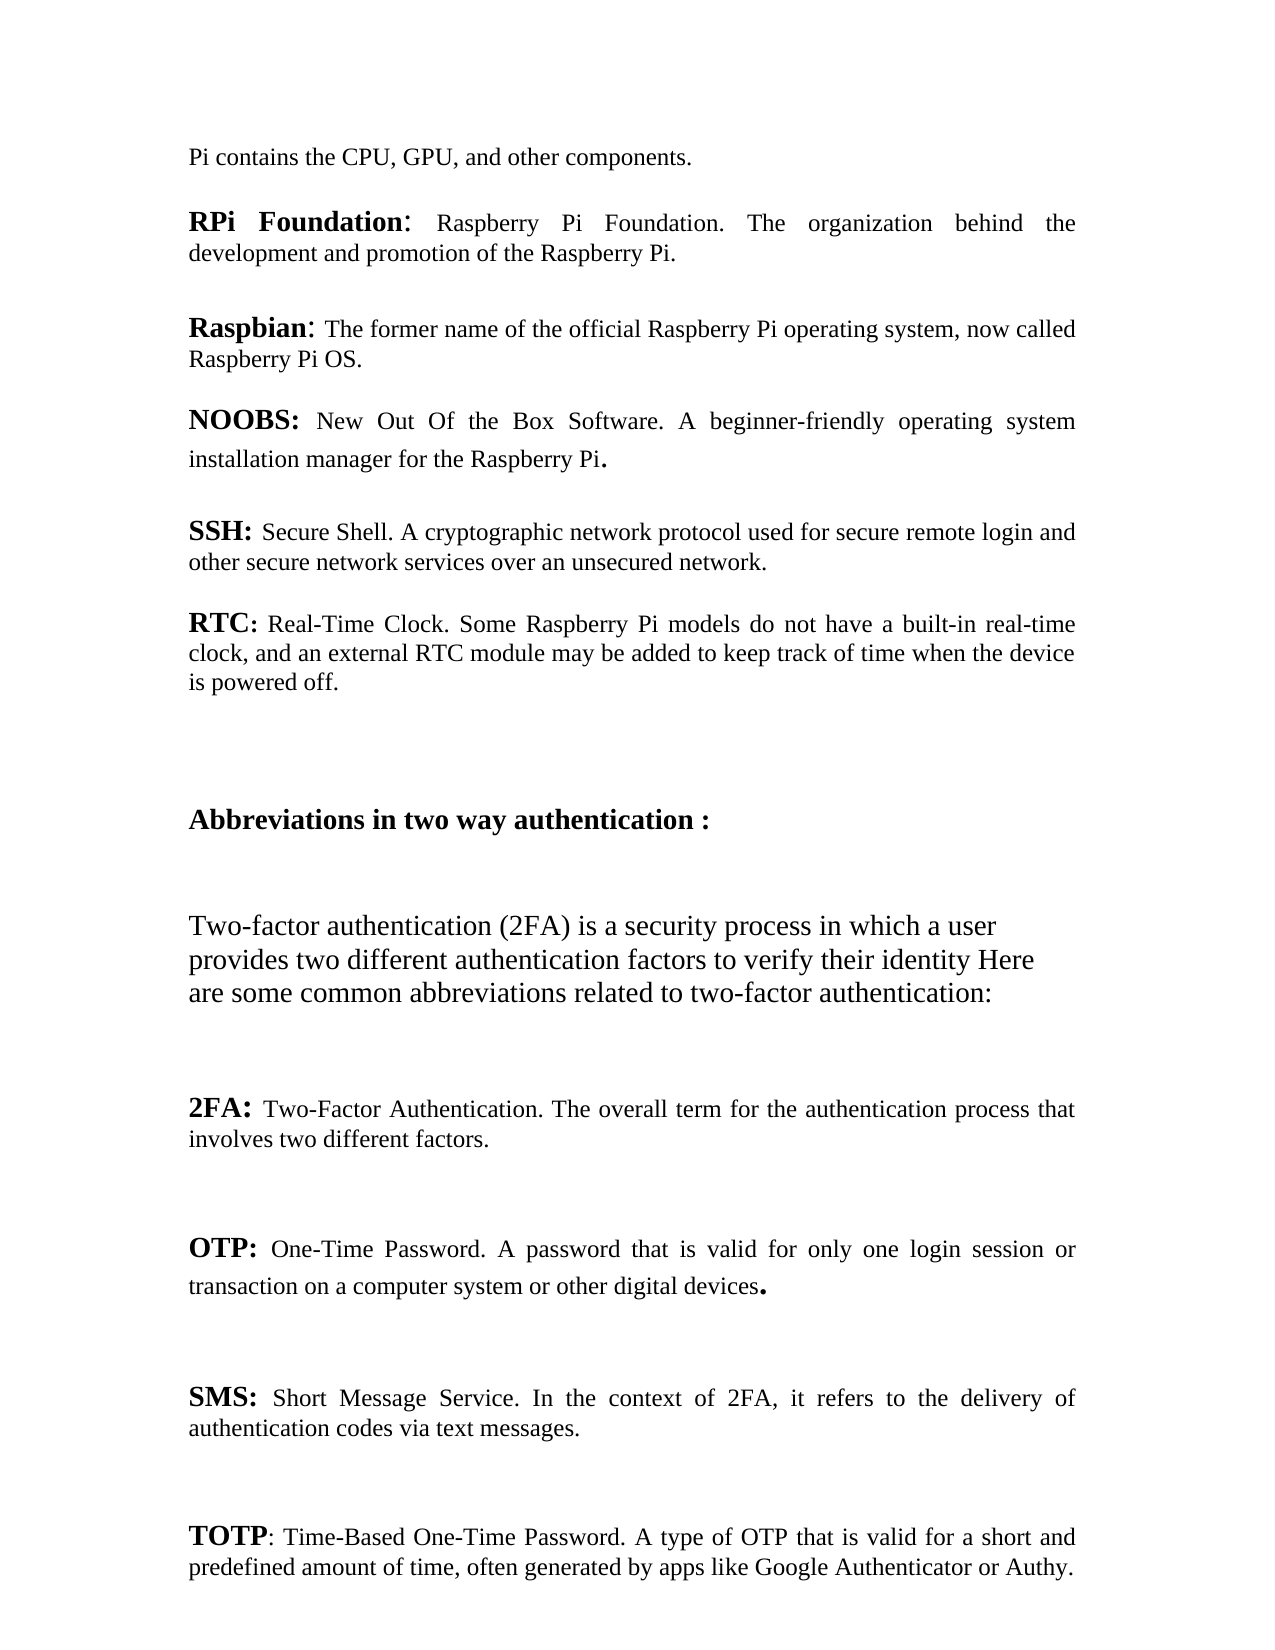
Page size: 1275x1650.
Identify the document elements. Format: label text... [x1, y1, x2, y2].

subtitle SMS: Short Message Service. In the context of 2FA, it refers to the delivery of authentication codes via text messages. [188, 1379, 1077, 1441]
subtitle 2FA: Two-Factor Authentication. The overall term for the authentication process that involves two different factors. [188, 1086, 1077, 1153]
subtitle TOTP: Time-Based One-Time Password. A type of OTP that is valid for a short and predefined amount of time, often generated by apps like Google Authenticator or Authy. [188, 1518, 1077, 1581]
text SSH: Secure Shell. A cryptographic network protocol used for secure remote login and other secure network services over an unsecured network. [188, 513, 1077, 575]
text RTC: Real-Time Clock. Some Raspberry Pi models do not have a built-in real-time clock, and an external RTC module may be added to keep track of time when the device is powered off. [188, 605, 1077, 696]
subtitle OTP: One-Time Password. A password that is valid for only one login session or transaction on a computer system or other digital devices. [188, 1230, 1077, 1302]
text RPi Foundation: Raspberry Pi Foundation. The organization behind the development and promotion of the Raspberry Pi. [188, 200, 1077, 267]
text NOOBS: New Out Of the Box Software. A beginner-friendly operating system installation manager for the Raspberry Pi. [188, 402, 1077, 474]
subtitle Two-factor authentication (2FA) is a security process in which a user provides two different authentication factors to verify their identity Here are some common abbreviations related to two-factor authentication: [188, 908, 1077, 1009]
text Raspbian: The former name of the official Raspberry Pi operating system, now called Raspberry Pi OS. [188, 306, 1077, 373]
subtitle Abbreviations in two way authentication : [188, 802, 1077, 836]
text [188, 142, 1077, 170]
